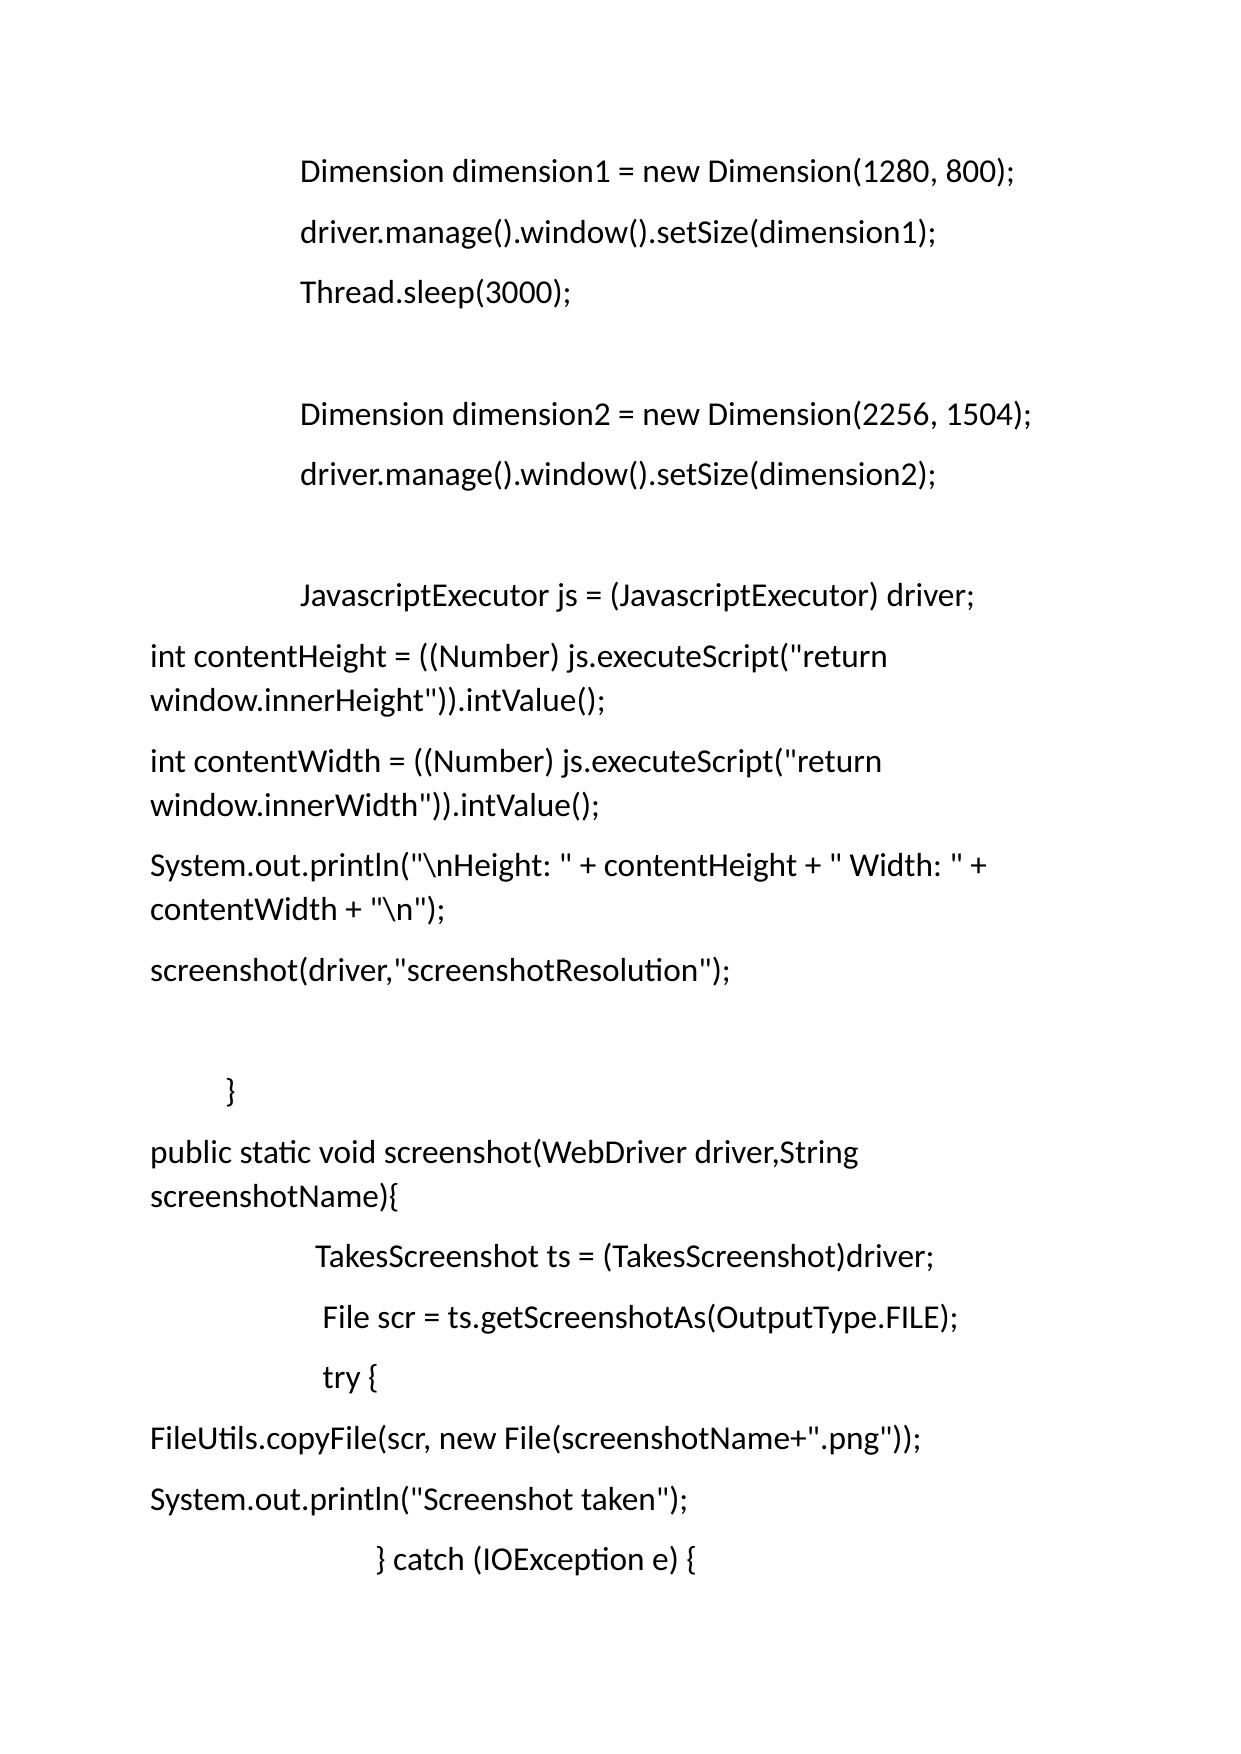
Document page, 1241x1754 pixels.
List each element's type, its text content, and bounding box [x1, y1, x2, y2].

text Dimension dimension1 = new Dimension(1280, 800); [150, 150, 1090, 191]
text JavascriptExecutor js = (JavascriptExecutor) driver; [150, 574, 1090, 615]
text int contentHeight = ((Number) js.executeScript("return window.innerHeight")).intValue(); [150, 635, 1090, 720]
text } [150, 1070, 1090, 1111]
text try { [150, 1356, 1090, 1397]
text Thread.sleep(3000); [150, 271, 1090, 312]
text File scr = ts.getScreenshotAs(OutputType.FILE); [150, 1296, 1090, 1337]
text public static void screenshot(WebDriver driver,String screenshotName){ [150, 1131, 1090, 1215]
text System.out.println("Screenshot taken"); [150, 1478, 1090, 1518]
text int contentWidth = ((Number) js.executeScript("return window.innerWidth")).intValue(); [150, 739, 1090, 824]
text TakesScreenshot ts = (TakesScreenshot)driver; [150, 1235, 1090, 1276]
text screenshot(driver,"screenshotResolution"); [150, 949, 1090, 989]
text driver.manage().window().setSize(dimension2); [150, 453, 1090, 494]
text FileUtils.copyFile(scr, new File(screenshotName+".png")); [150, 1417, 1090, 1458]
text } catch (IOException e) { [150, 1538, 1090, 1579]
text driver.manage().window().setSize(dimension1); [150, 211, 1090, 251]
text System.out.println("\nHeight: " + contentHeight + " Width: " + contentWidth + "\n"); [150, 844, 1090, 929]
text Dimension dimension2 = new Dimension(2256, 1504); [150, 392, 1090, 433]
